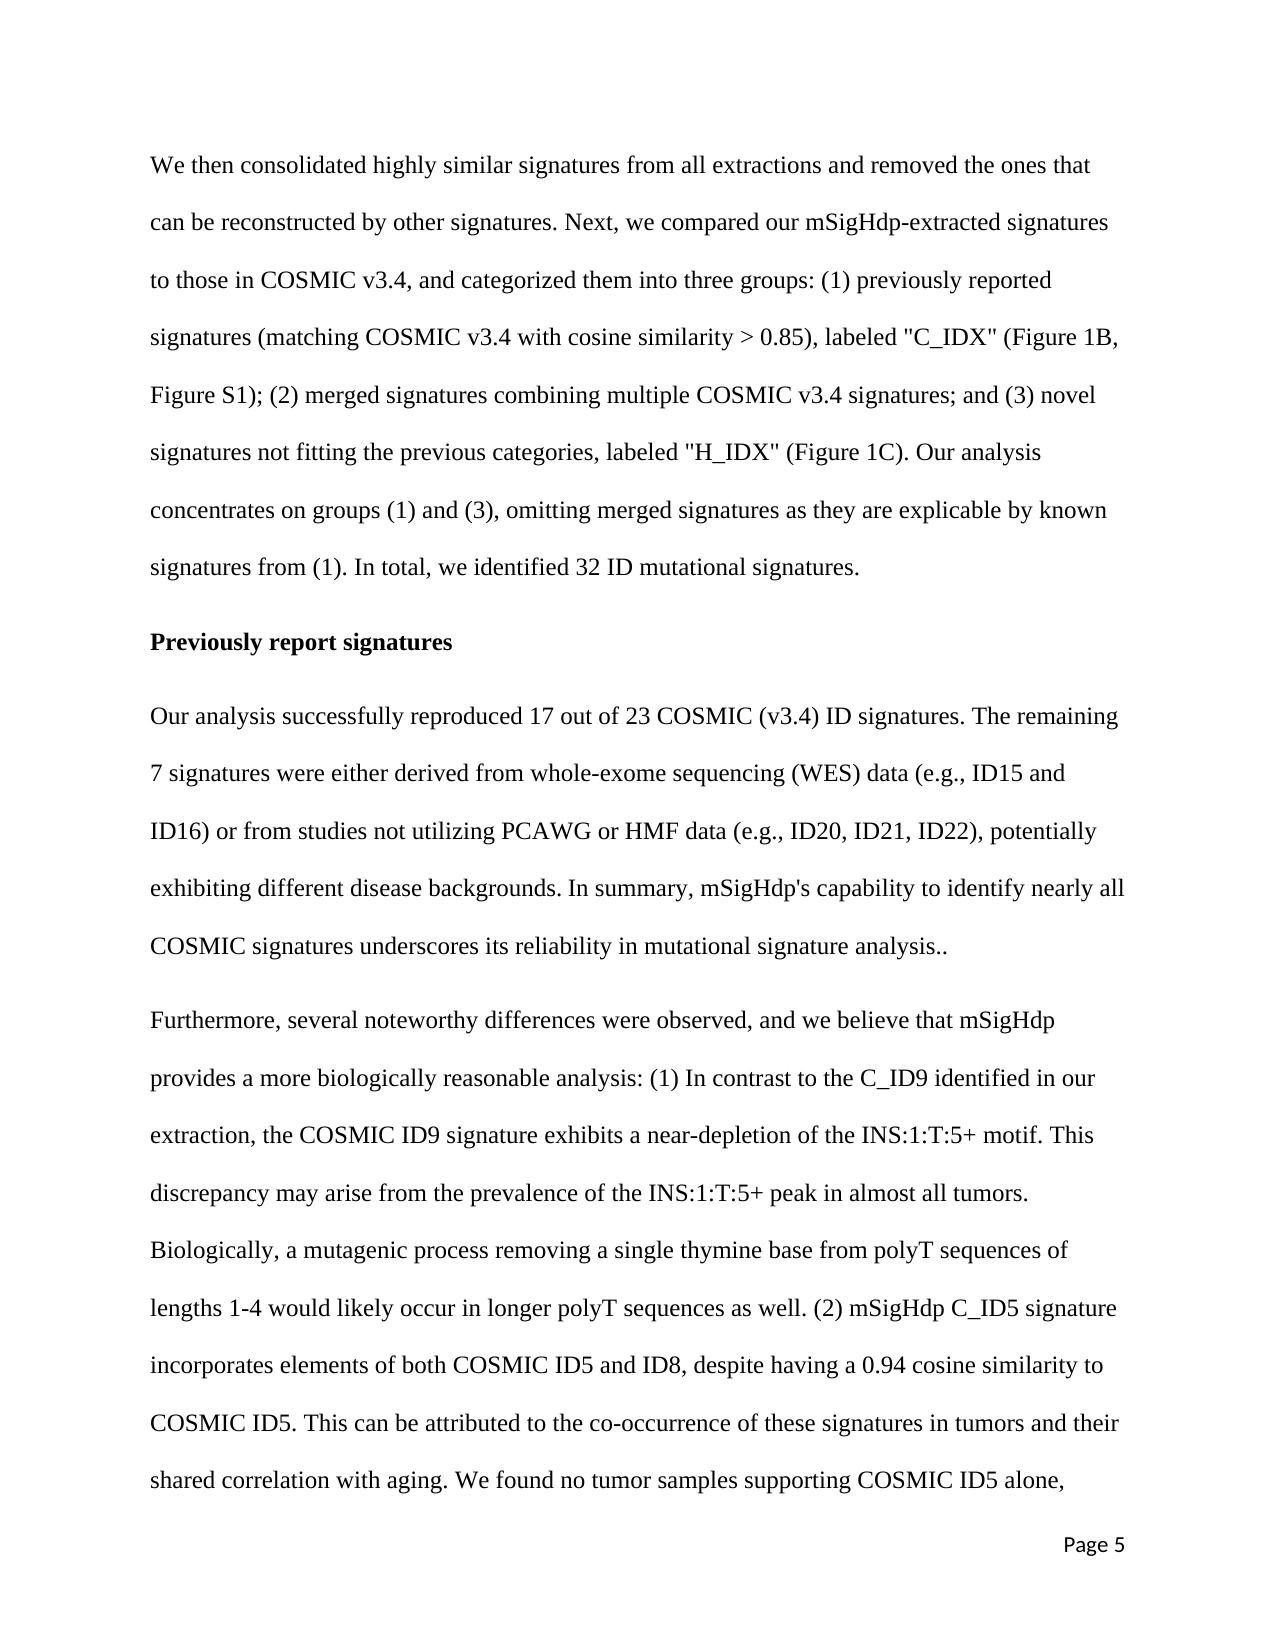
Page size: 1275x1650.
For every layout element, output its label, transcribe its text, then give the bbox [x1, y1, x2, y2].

text Previously report signatures [150, 627, 1125, 655]
text Our analysis successfully reproduced 17 out of 23 COSMIC (v3.4) ID signatures. The remaining 7 signatures were either derived from whole-exome sequencing (WES) data (e.g., ID15 and ID16) or from studies not utilizing PCAWG or HMF data (e.g., ID20, ID21, ID22), potentially exhibiting different disease backgrounds. In summary, mSigHdp's capability to identify nearly all COSMIC signatures underscores its reliability in mutational signature analysis.. [150, 701, 1125, 960]
